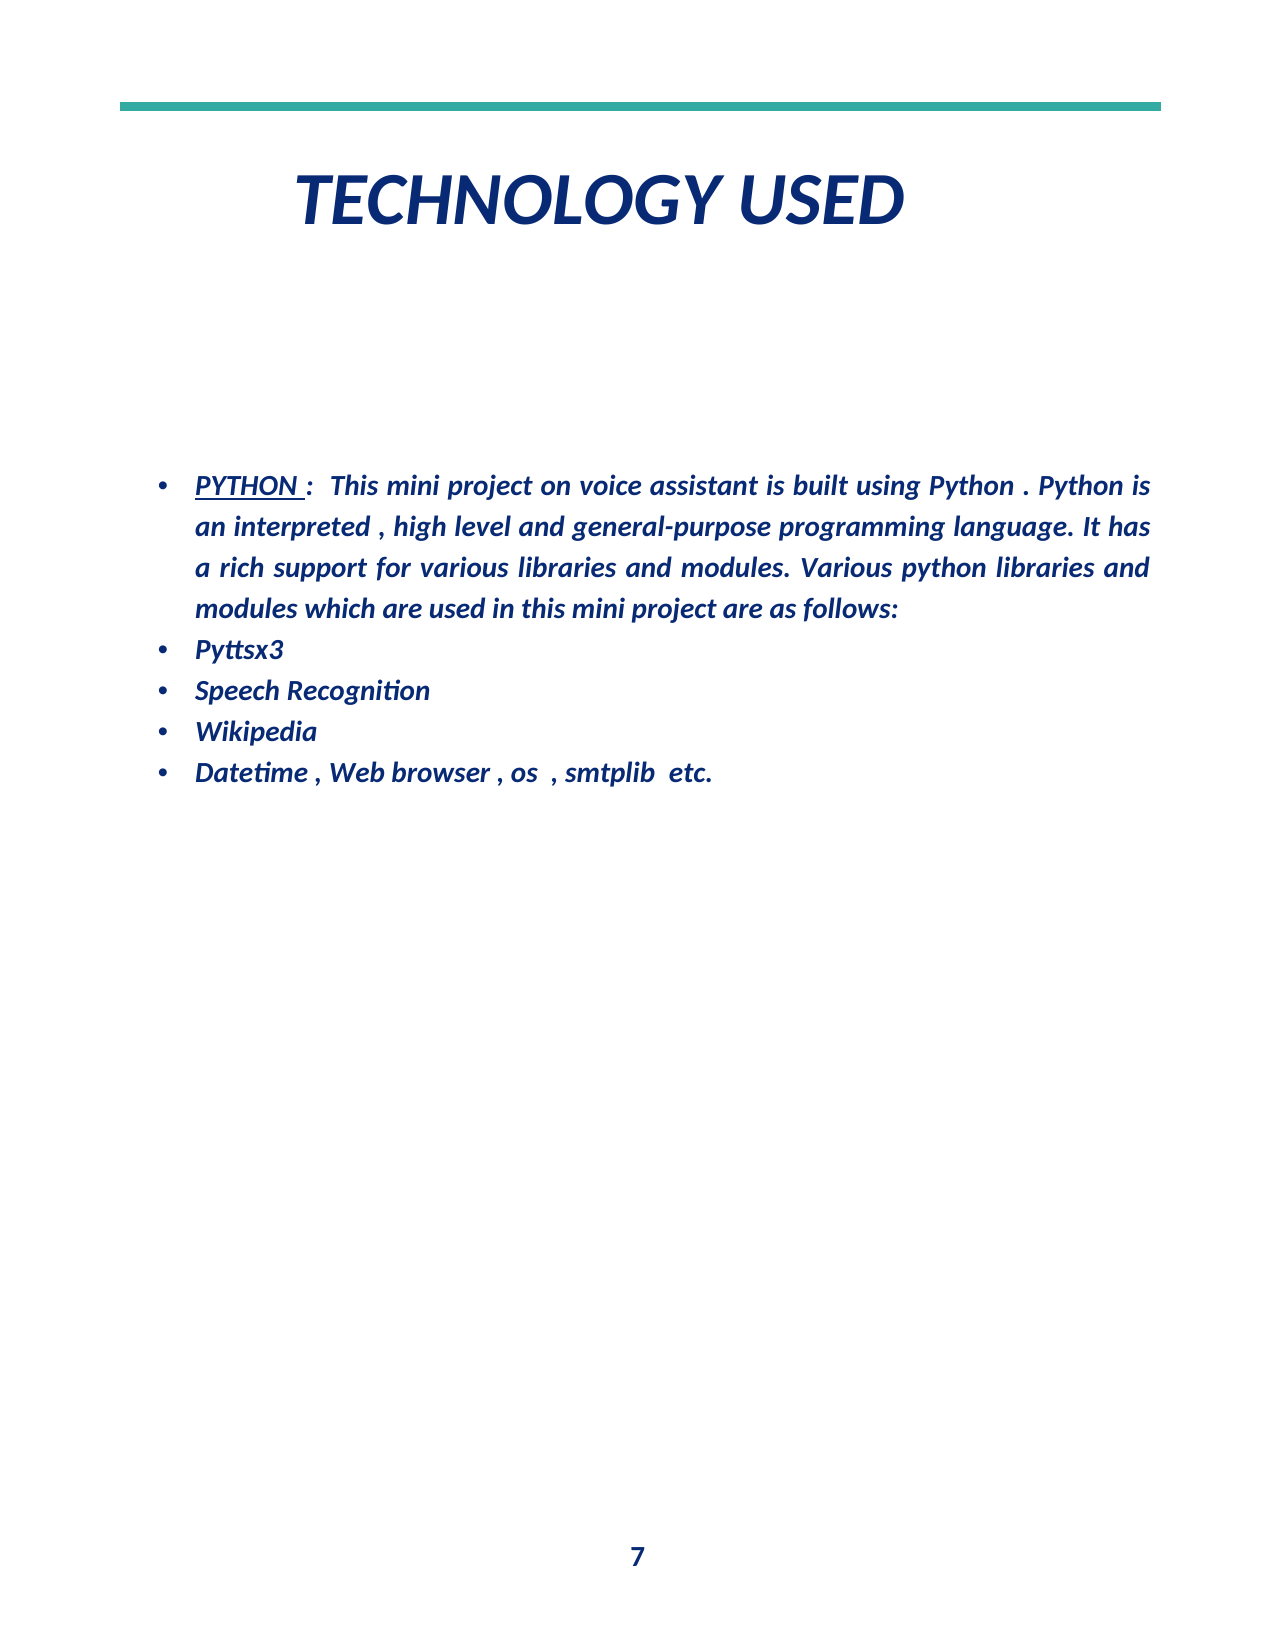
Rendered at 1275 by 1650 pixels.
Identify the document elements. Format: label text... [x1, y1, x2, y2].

text TECHNOLOGY USED [157, 152, 1155, 243]
list Datetime , Web browser , os , smtplib etc. [157, 754, 1155, 790]
list PYTHON : This mini project on voice assistant is built using Python . Python is an interpreted , high level and general-purpose programming language. It has a rich support for various libraries and modules. Various python libraries and modules which are used in this mini project are as follows: [157, 467, 1155, 626]
list Wikipedia [157, 713, 1155, 749]
list Pyttsx3 [157, 631, 1155, 667]
list Speech Recognition [157, 672, 1155, 708]
